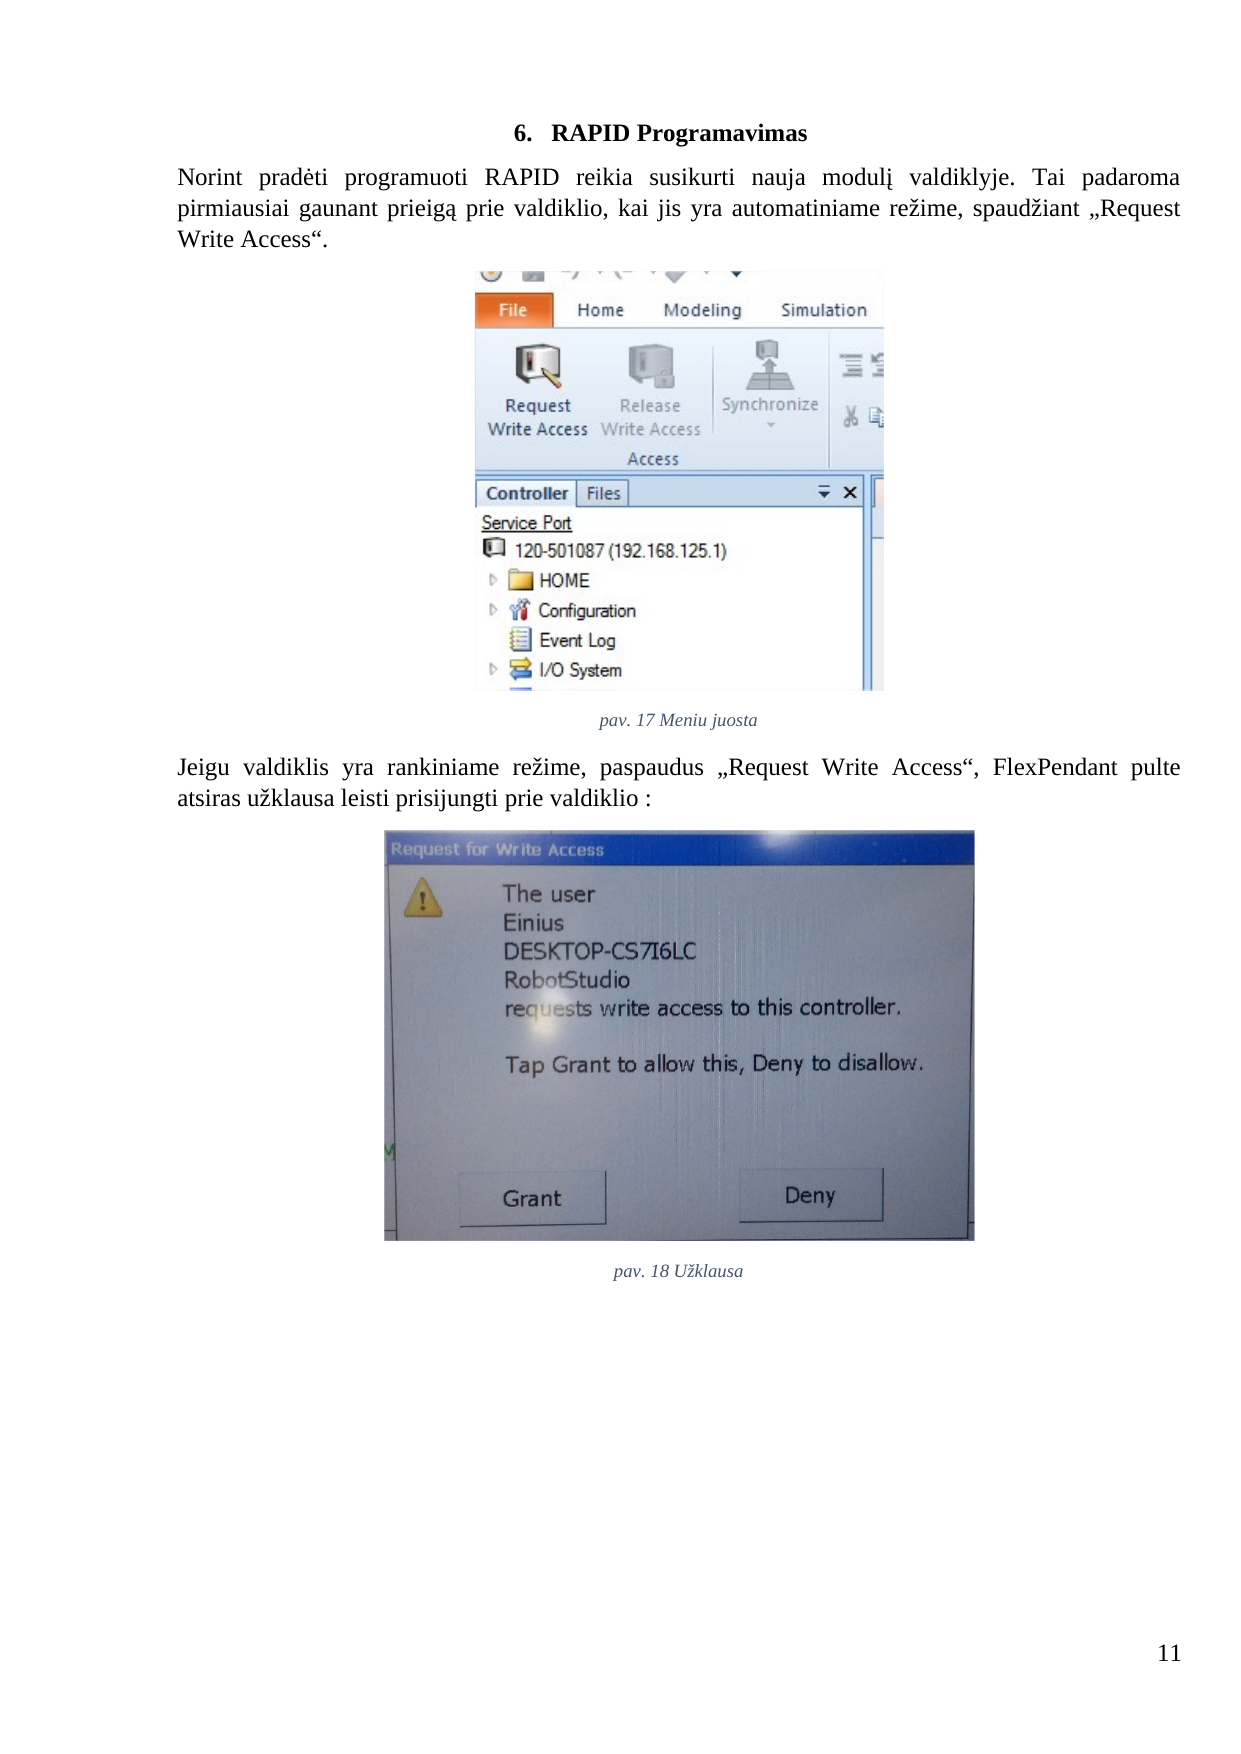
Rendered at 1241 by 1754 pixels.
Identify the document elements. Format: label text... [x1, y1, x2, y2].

subtitle RAPID Programavimas [139, 118, 1182, 147]
text Norint pradėti programuoti RAPID reikia susikurti nauja modulį valdiklyje. Tai padaroma pirmiausiai gaunant prieigą prie valdiklio, kai jis yra automatiniame režime, spaudžiant „Request Write Access“. [177, 162, 1182, 252]
picture [474, 271, 884, 691]
picture [384, 830, 975, 1241]
text Jeigu valdiklis yra rankiniame režime, paspaudus „Request Write Access“, FlexPendant pulte atsiras užklausa leisti prisijungti prie valdiklio : [177, 752, 1182, 811]
